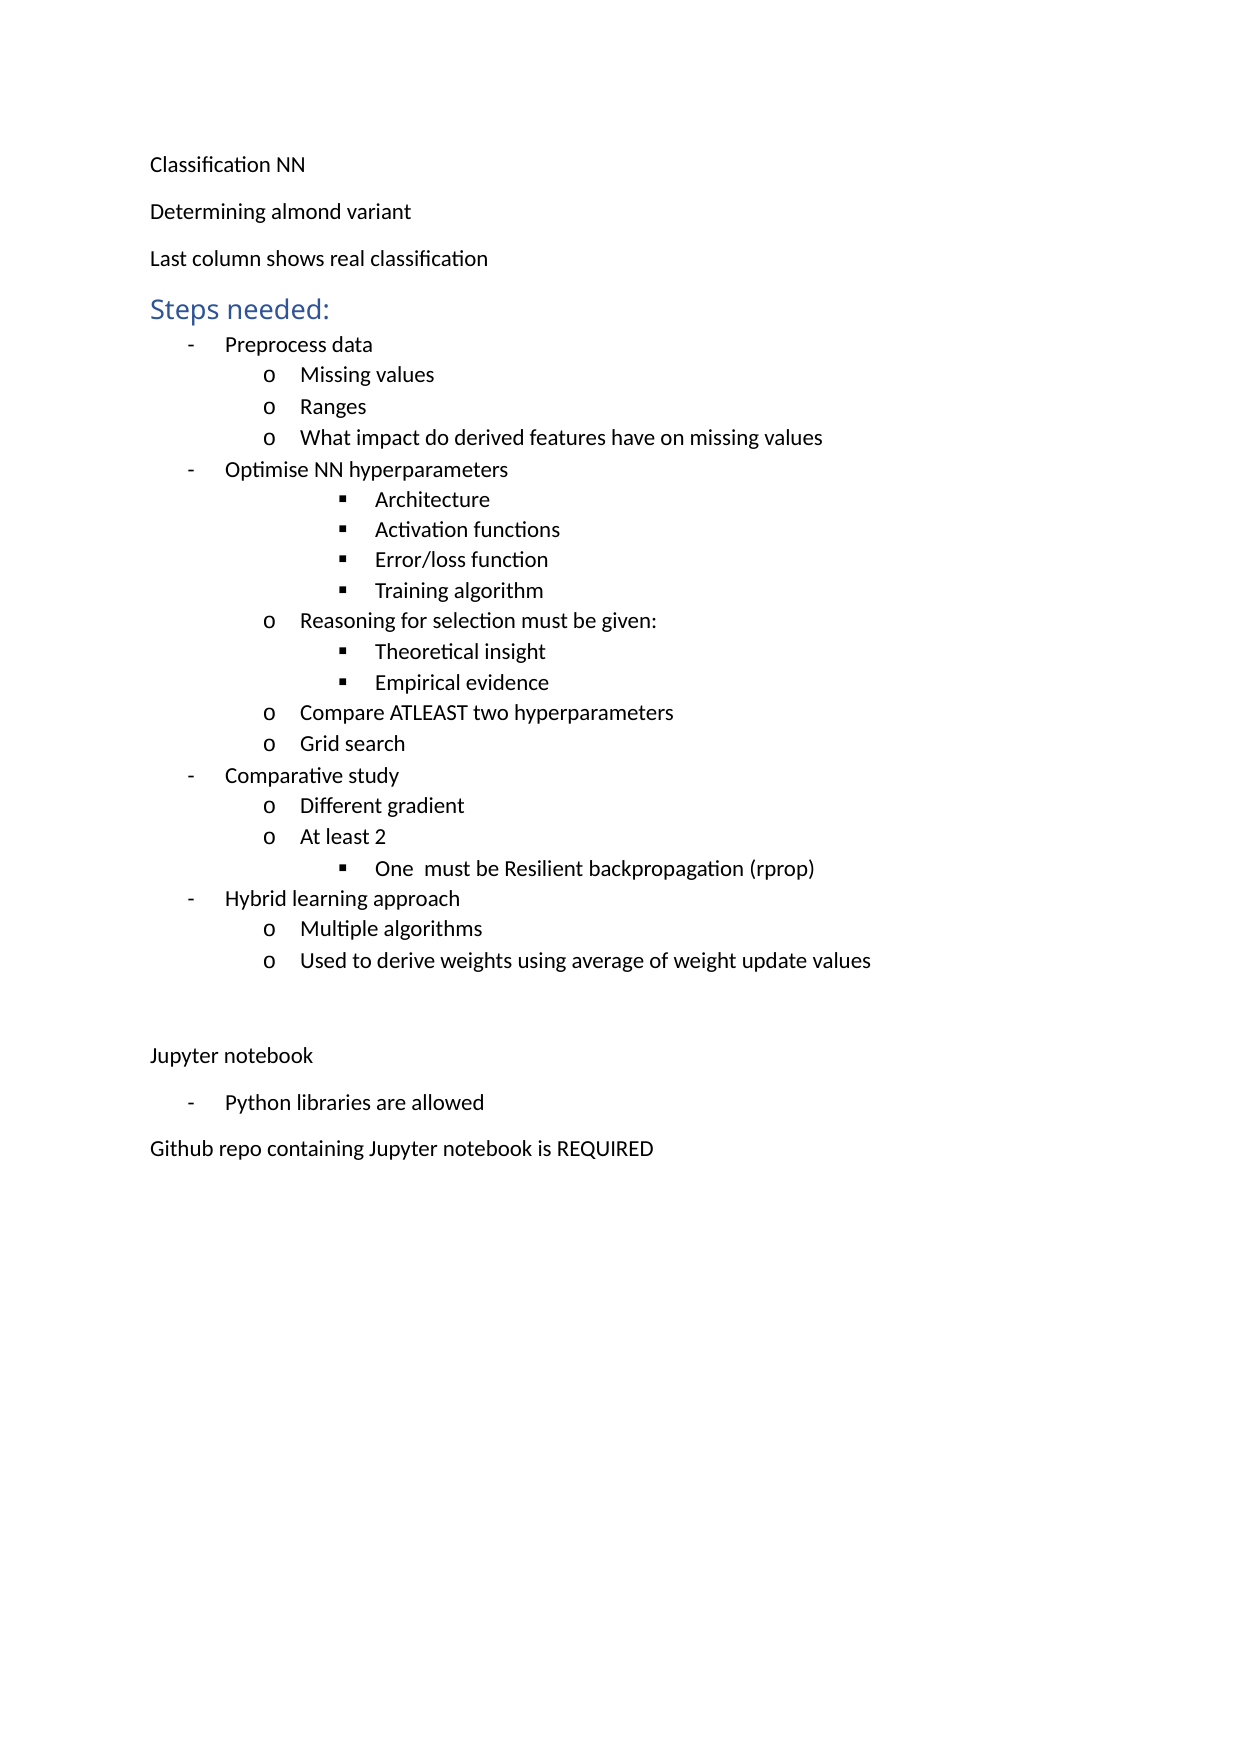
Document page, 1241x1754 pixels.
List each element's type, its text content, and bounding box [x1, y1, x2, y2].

list At least 2 [262, 822, 1090, 852]
list Compare ATLEAST two hyperparameters [262, 698, 1090, 727]
list What impact do derived features have on missing values [262, 423, 1090, 453]
list Optimise NN hyperparameters [187, 455, 1090, 483]
list Missing values [262, 361, 1090, 390]
text Determining almond variant [150, 197, 1090, 225]
list One must be Resilient backpropagation (rprop) [337, 854, 1090, 882]
list Multiple algorithms [262, 914, 1090, 943]
list Grid search [262, 729, 1090, 758]
text Last column shows real classification [150, 244, 1090, 272]
list Hybrid learning approach [187, 884, 1090, 912]
subtitle Steps needed: [150, 291, 1090, 327]
list Different gradient [262, 791, 1090, 820]
text Jupyter notebook [150, 1041, 1090, 1069]
list Empirical evidence [337, 668, 1090, 696]
list Python libraries are allowed [187, 1088, 1090, 1116]
text Github repo containing Jupyter notebook is REQUIRED [150, 1134, 1090, 1163]
list Error/loss function [337, 546, 1090, 574]
list Comparative study [187, 761, 1090, 789]
list Training algorithm [337, 576, 1090, 604]
list Activation functions [337, 515, 1090, 543]
list Architecture [337, 485, 1090, 513]
list Ranges [262, 392, 1090, 421]
list Used to derive weights using average of weight update values [262, 946, 1090, 975]
text Classification NN [150, 150, 1090, 178]
list Theoretical insight [337, 637, 1090, 666]
list Preprocess data [187, 330, 1090, 358]
list Reasoning for selection must be given: [262, 606, 1090, 635]
